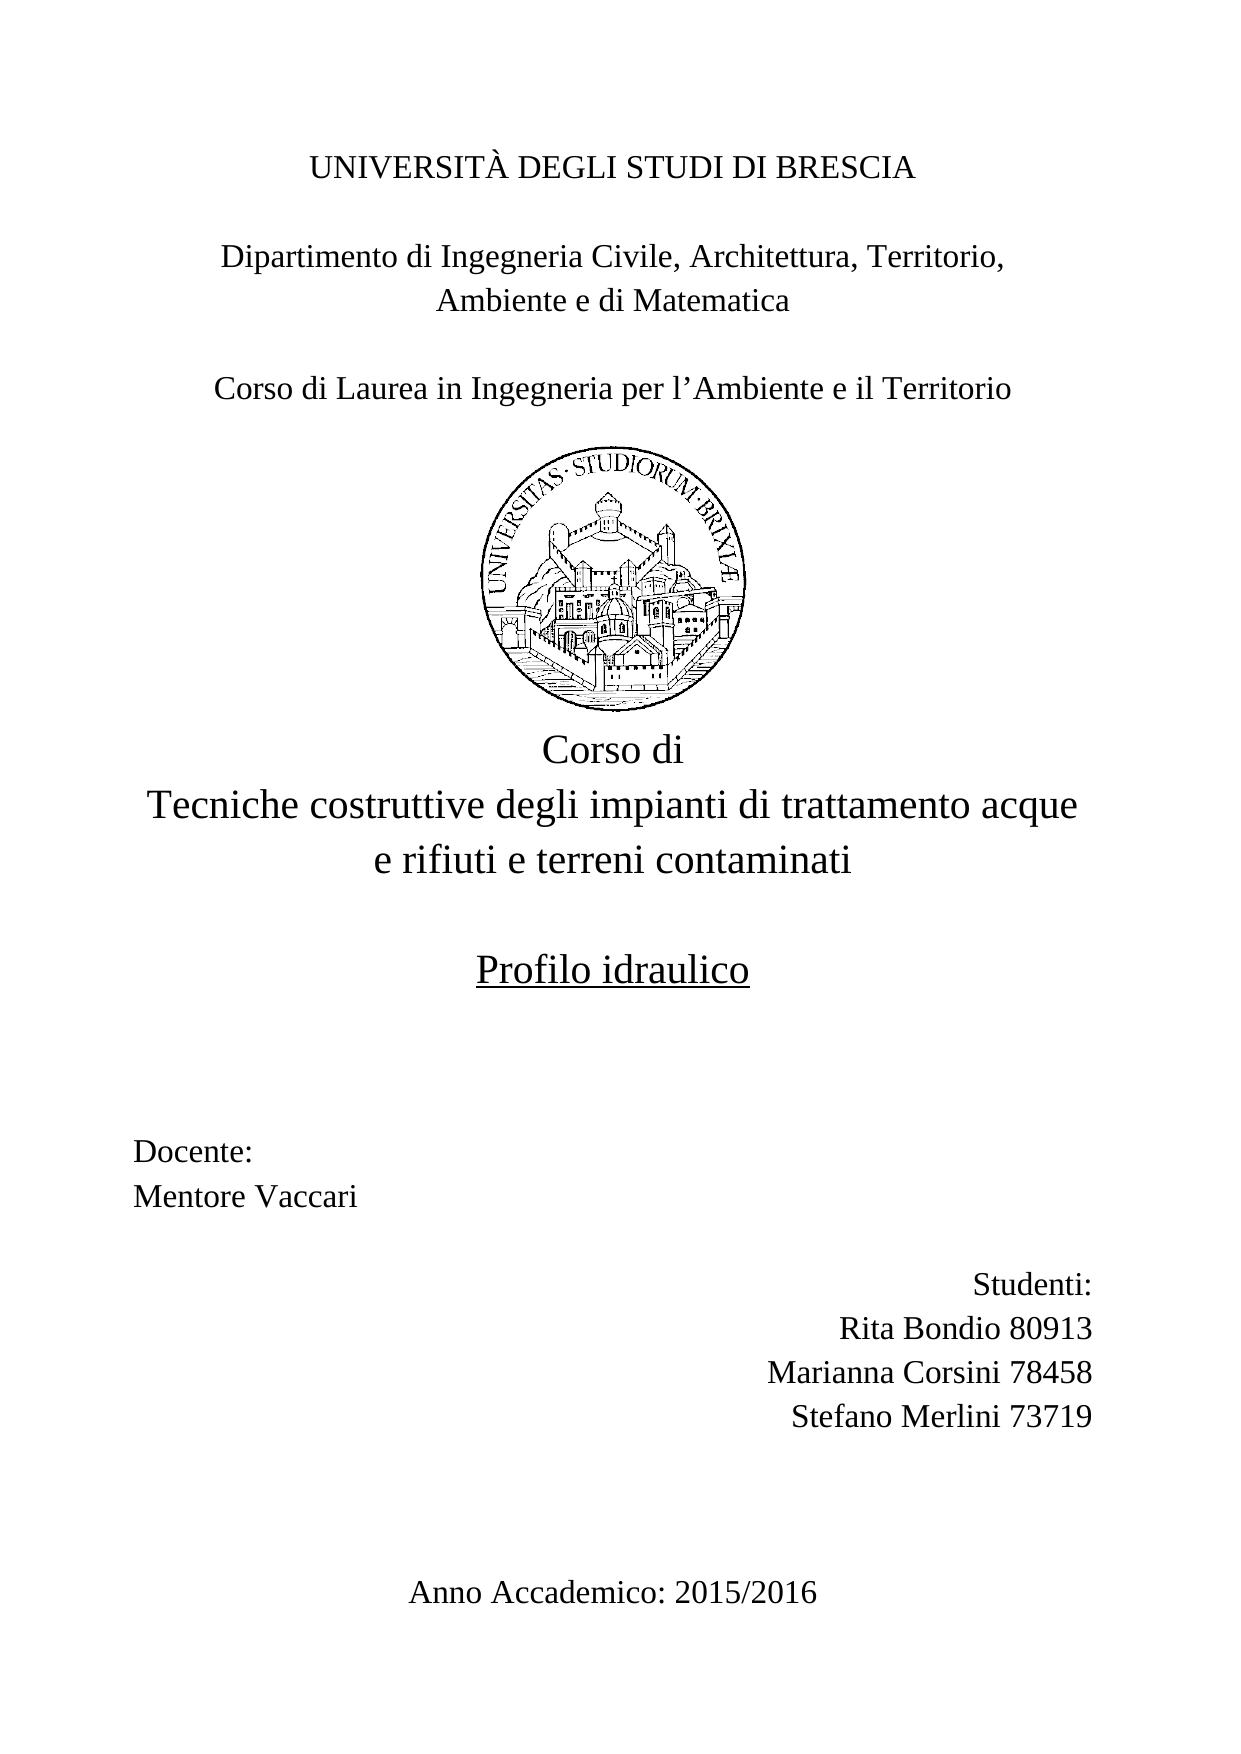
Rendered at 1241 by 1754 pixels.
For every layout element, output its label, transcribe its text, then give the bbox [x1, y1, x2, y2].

picture [471, 437, 755, 721]
text Marianna Corsini 78458 [133, 1352, 1092, 1390]
text Docente: [133, 1132, 1092, 1170]
text Stefano Merlini 73719 [133, 1396, 1092, 1434]
text Studenti: [133, 1264, 1092, 1302]
text Rita Bondio 80913 [133, 1308, 1092, 1346]
text Ambiente e di Matematica [133, 280, 1092, 318]
text UNIVERSITà DEGLI STUDI DI BRESCIA [133, 148, 1092, 186]
text Dipartimento di Ingegneria Civile, Architettura, Territorio, [133, 236, 1092, 274]
text Profilo idraulico [133, 944, 1092, 992]
text Corso di Laurea in Ingegneria per l’Ambiente e il Territorio [133, 368, 1092, 406]
text Mentore Vaccari [133, 1176, 1092, 1214]
text Corso di [133, 724, 1092, 772]
text Anno Accademico: 2015/2016 [133, 1572, 1092, 1611]
text Tecniche costruttive degli impianti di trattamento acque e rifiuti e terreni contaminati [133, 779, 1092, 882]
